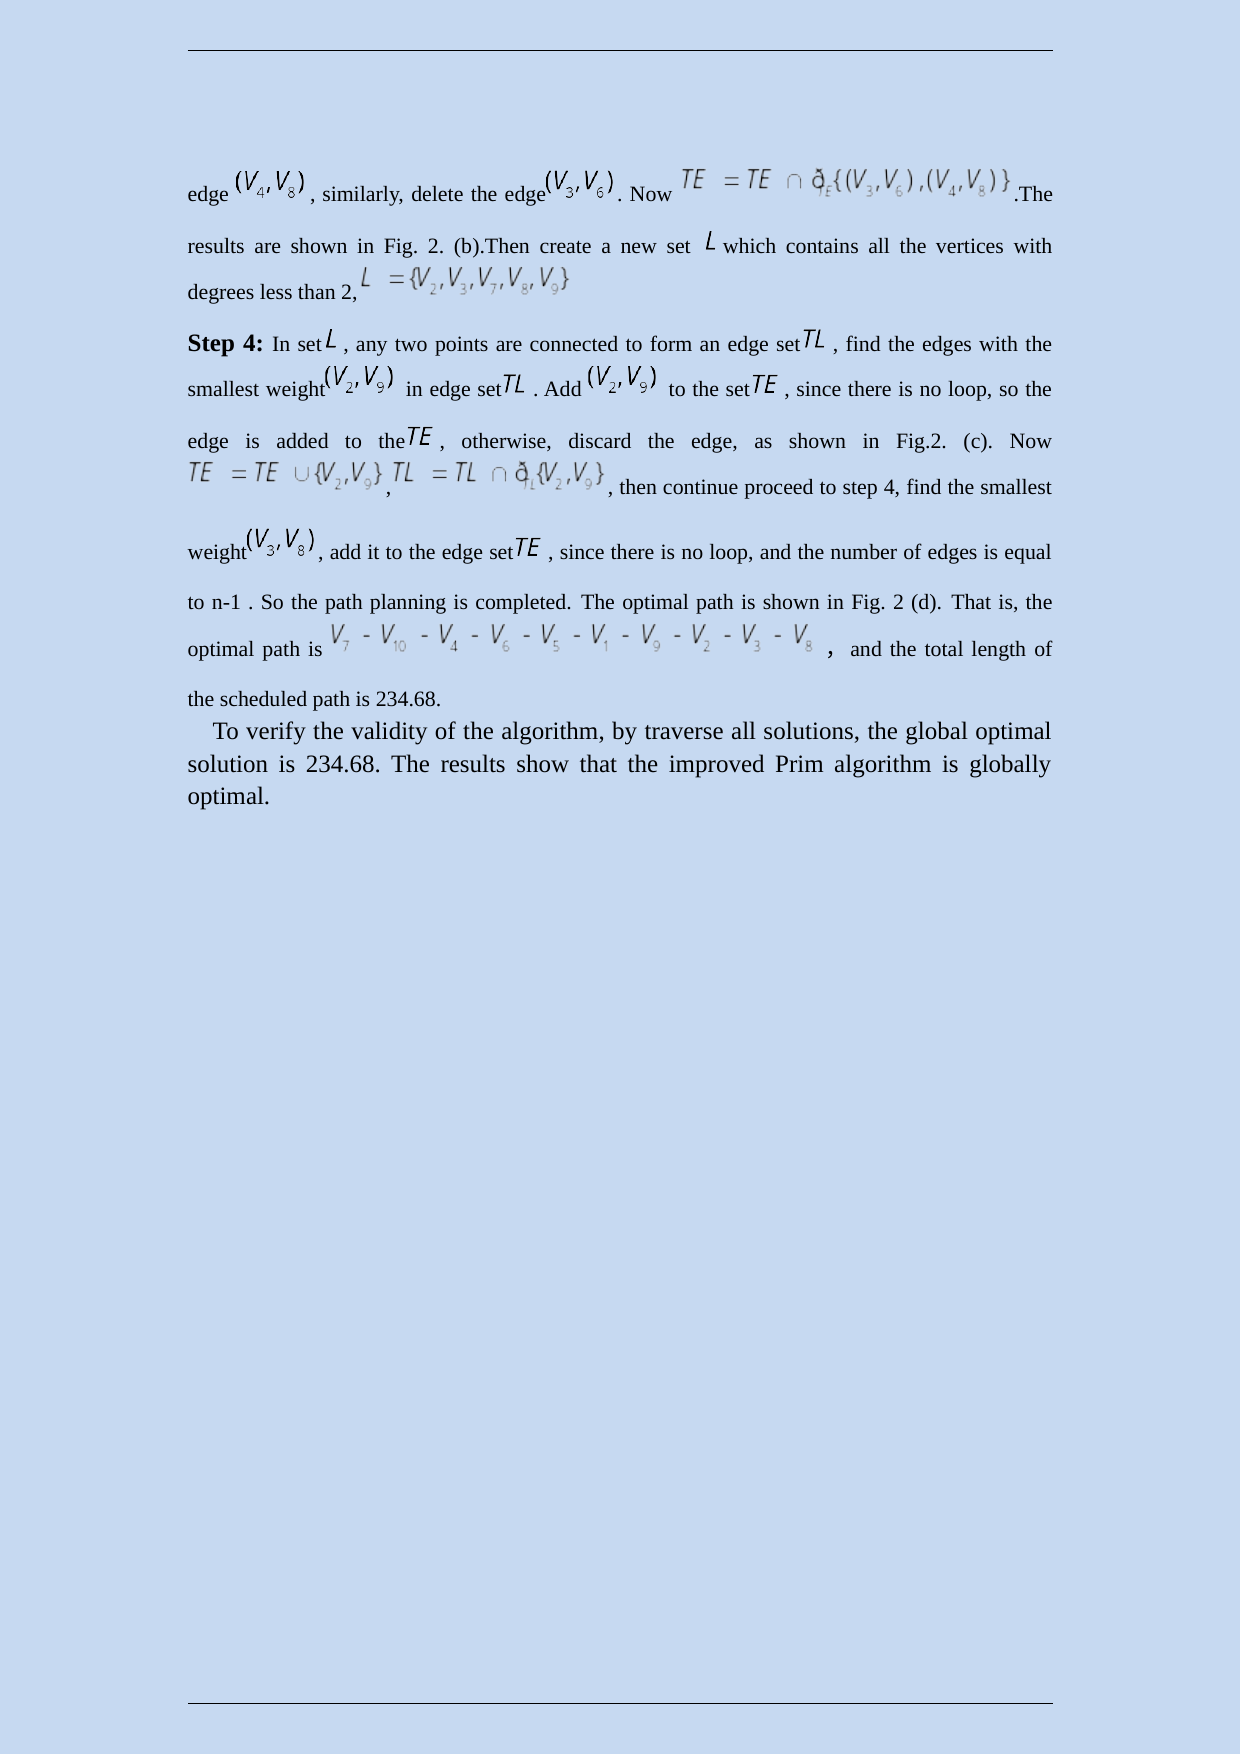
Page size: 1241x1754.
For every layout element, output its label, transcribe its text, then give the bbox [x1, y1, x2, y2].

text Step 4: In set, any two points are connected to form an edge set, find the edges with the smallest weight in edge set. Add to the set, since there is no loop, so the edge is added to the, otherwise, discard the edge, as shown in Fig.2. (c). Now ,, then continue proceed to step 4, find the smallest weight, add it to the edge set, since there is no loop, and the number of edges is equal to n-1 . So the path planning is completed. The optimal path is shown in Fig. 2 (d). That is, the optimal path is ，and the total length of the scheduled path is 234.68. [187, 324, 1053, 714]
text To verify the validity of the algorithm, by traverse all solutions, the global optimal solution is 234.68. The results show that the improved Prim algorithm is globally optimal. [187, 714, 1053, 812]
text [187, 162, 1053, 324]
